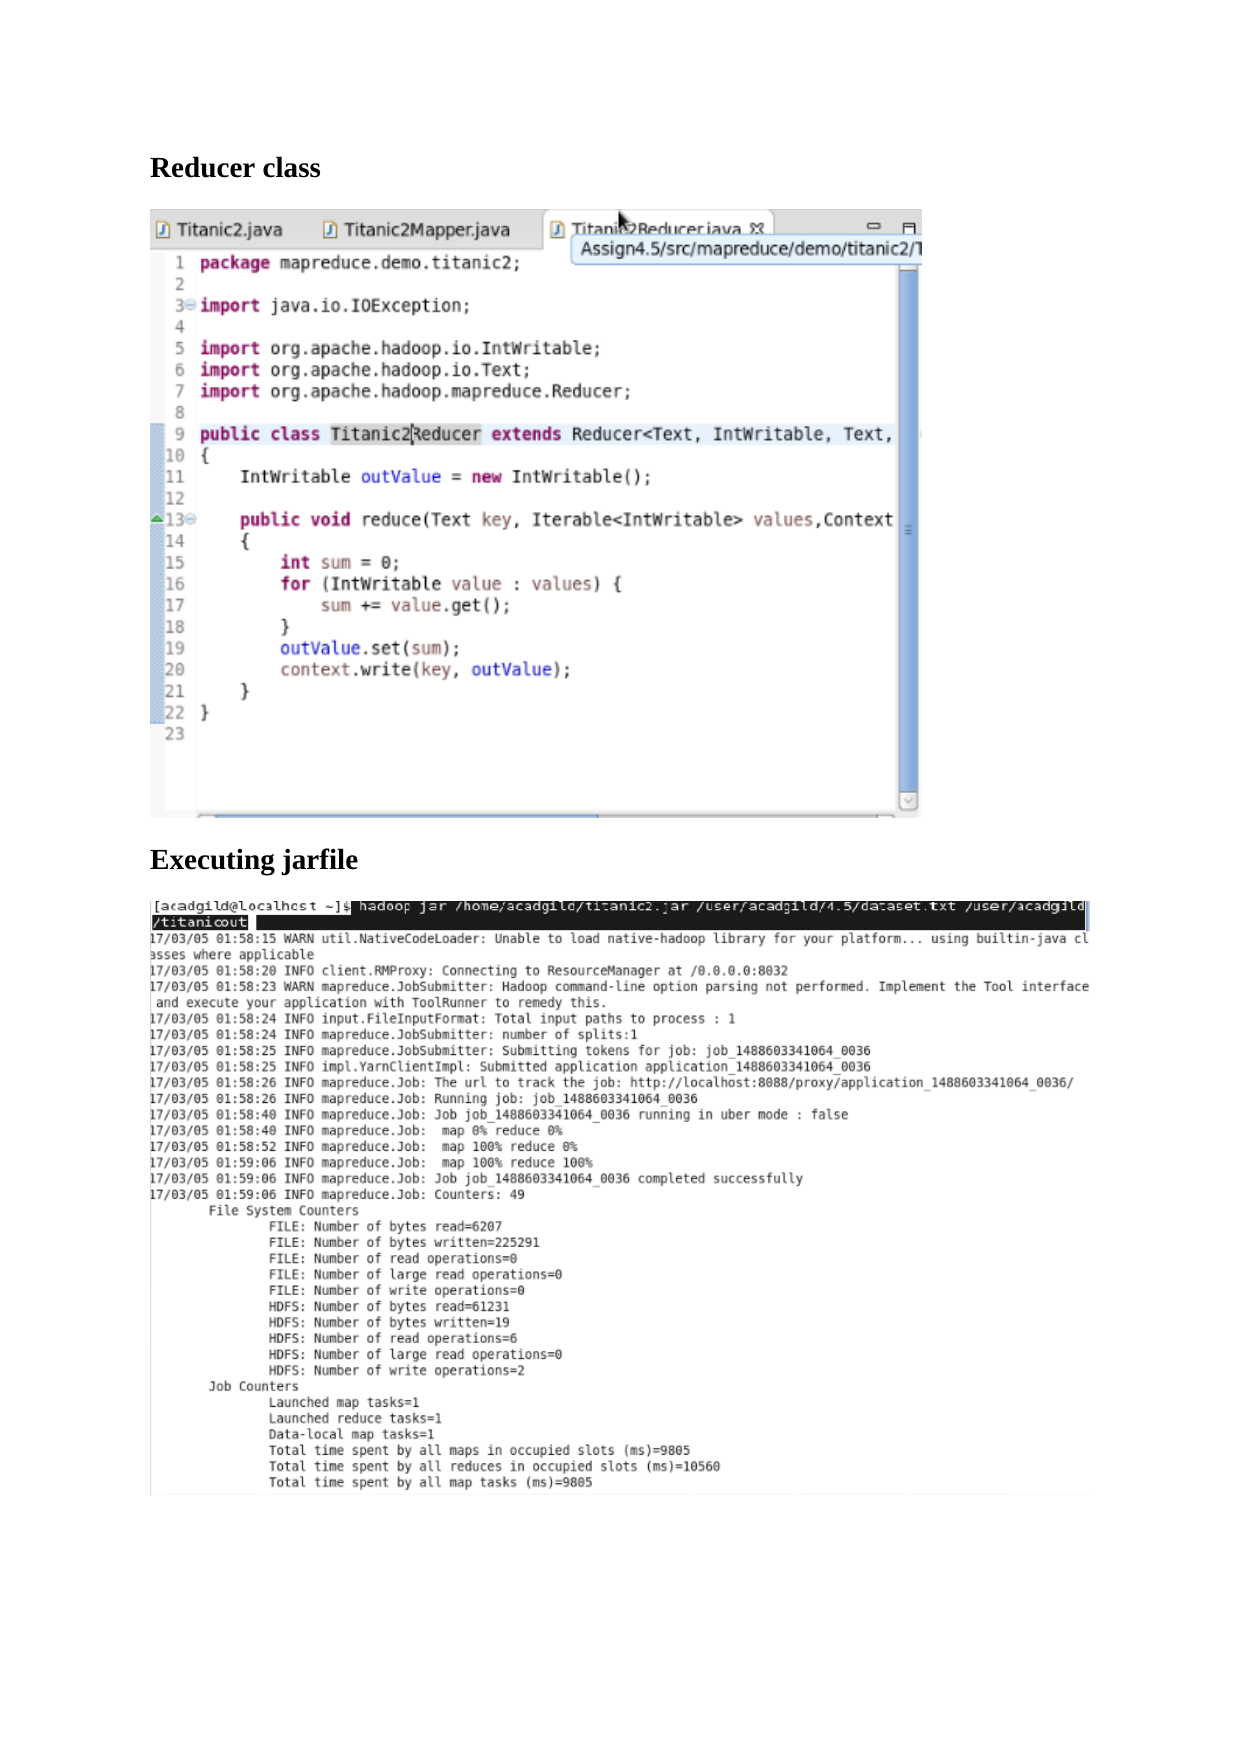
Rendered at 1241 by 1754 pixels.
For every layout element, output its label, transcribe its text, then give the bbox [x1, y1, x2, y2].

picture [150, 209, 922, 818]
text Reducer class [150, 150, 1090, 183]
text Executing jarfile [150, 842, 1090, 876]
picture [150, 901, 1091, 1496]
